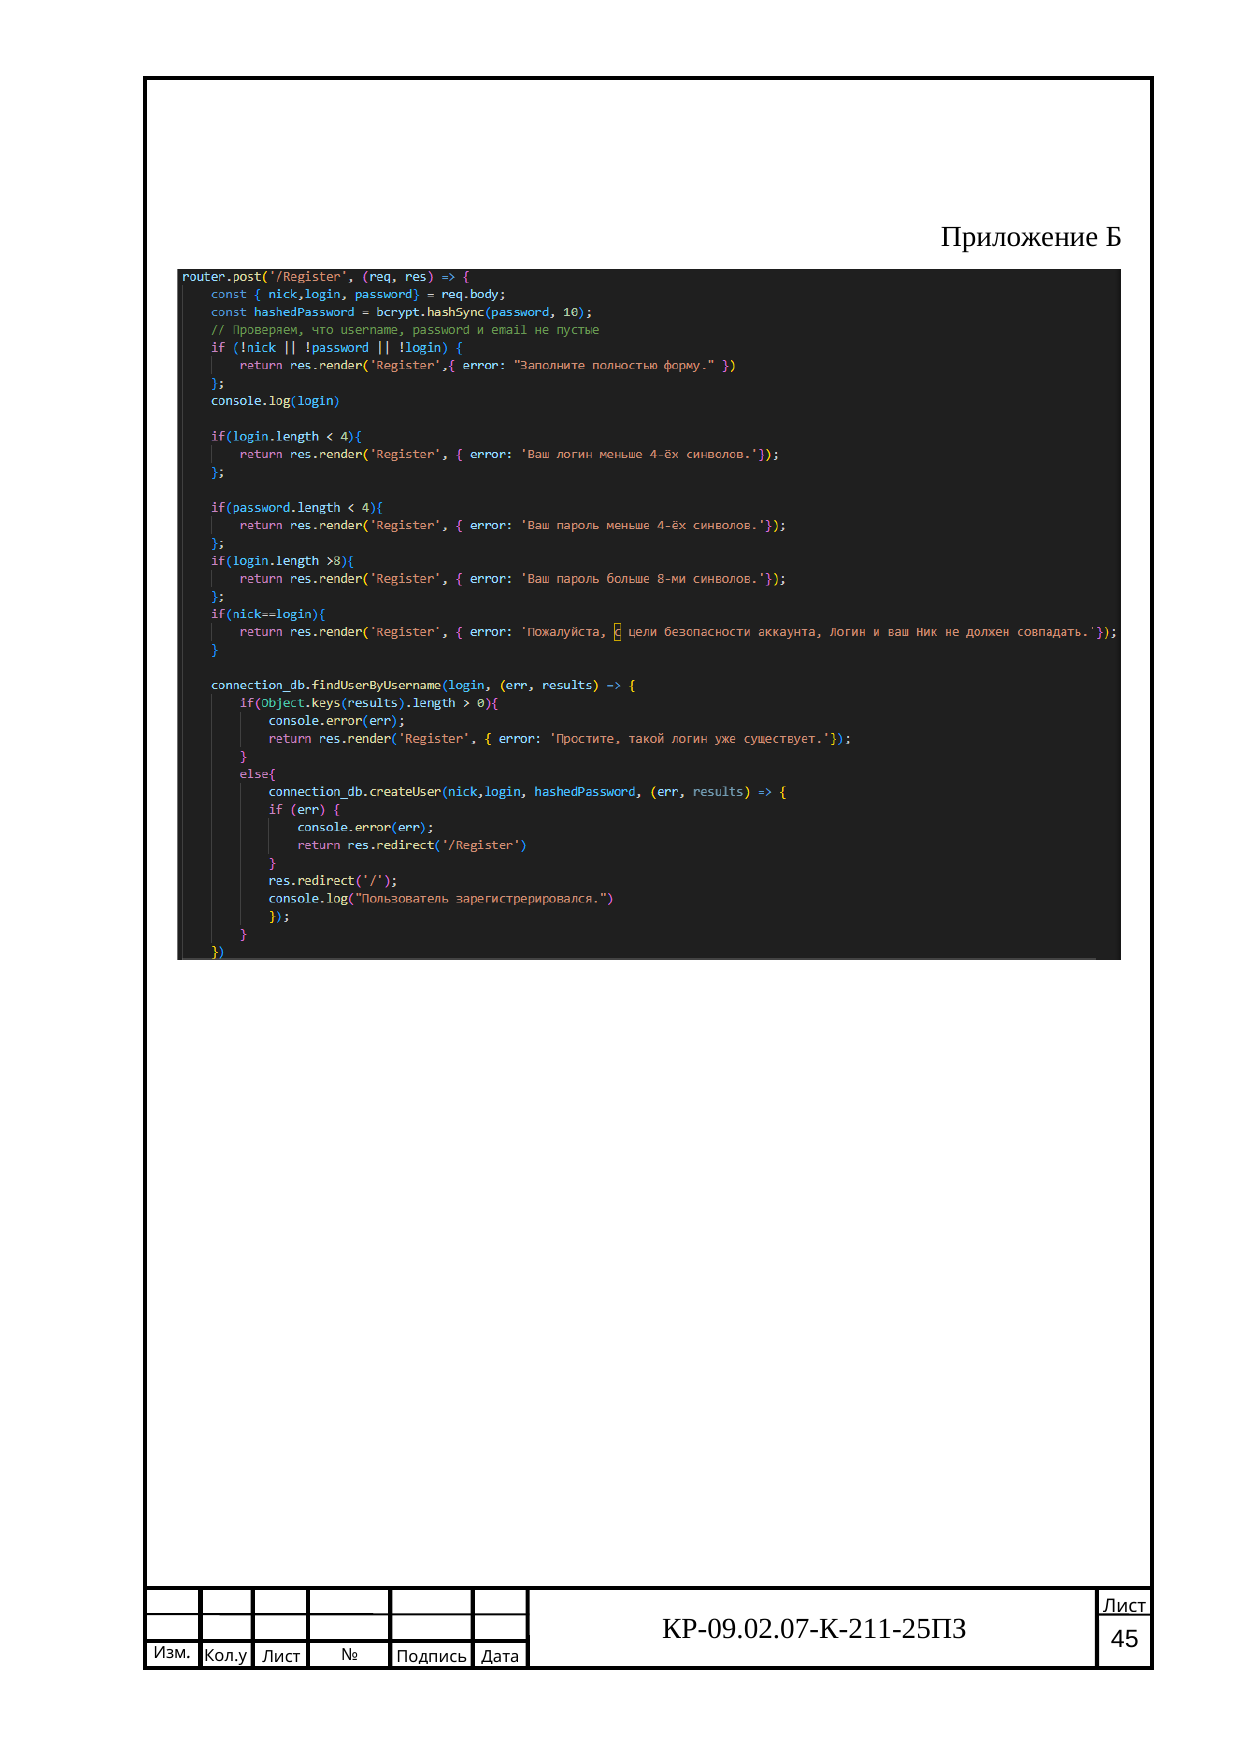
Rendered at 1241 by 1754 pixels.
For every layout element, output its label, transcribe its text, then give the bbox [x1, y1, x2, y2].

picture [177, 269, 1121, 960]
text Приложение Б [177, 219, 1122, 252]
